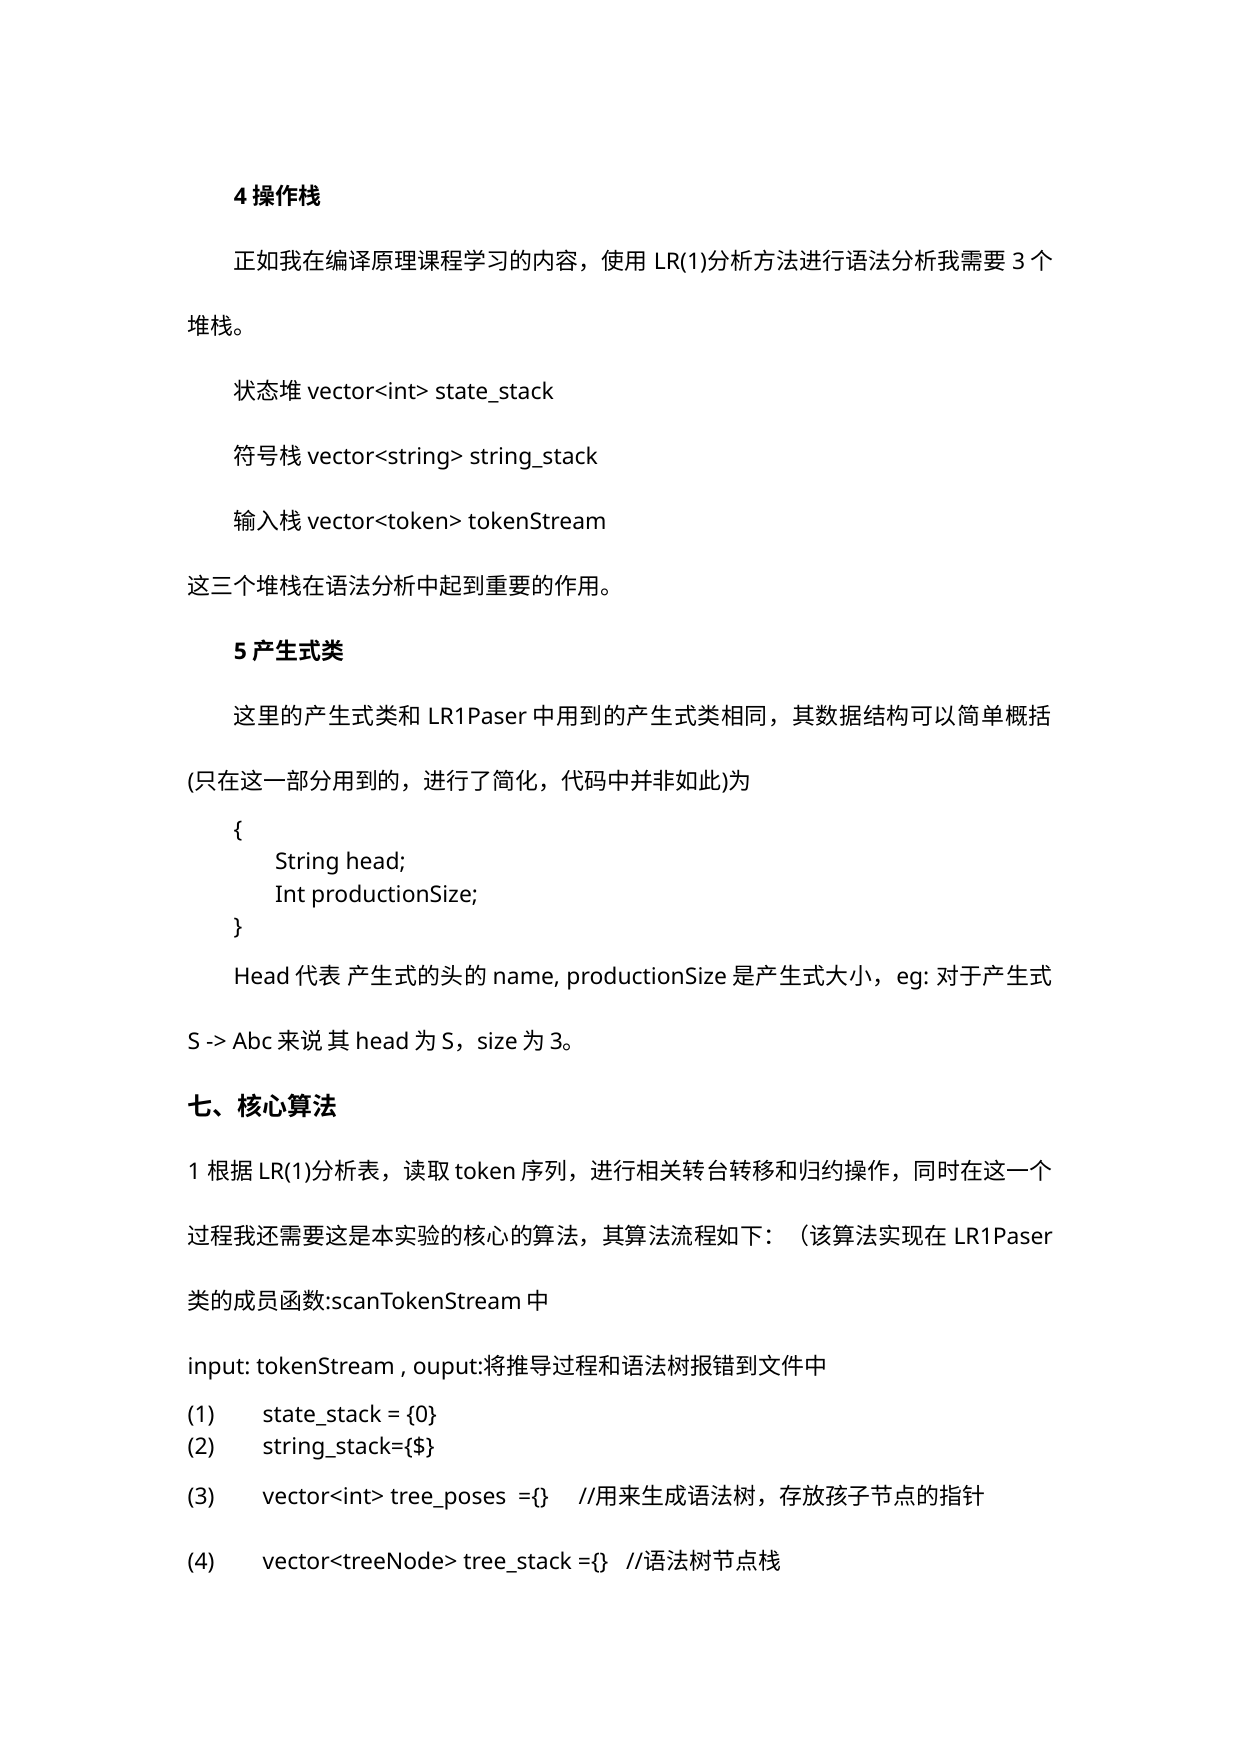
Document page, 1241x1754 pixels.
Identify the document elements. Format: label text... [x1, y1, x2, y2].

text 4 操作栈 [187, 162, 1053, 227]
text String head; [187, 844, 1053, 877]
text 输入栈 vector<token> tokenStream [187, 487, 1053, 552]
text 这三个堆栈在语法分析中起到重要的作用。 [187, 552, 1053, 617]
text 正如我在编译原理课程学习的内容，使用LR(1)分析方法进行语法分析我需要3个堆栈。 [187, 227, 1053, 357]
list string_stack={$} [187, 1429, 1053, 1462]
list vector<int> tree_poses ={} //用来生成语法树，存放孩子节点的指针 [187, 1462, 1053, 1527]
text 这里的产生式类和LR1Paser中用到的产生式类相同，其数据结构可以简单概括(只在这一部分用到的，进行了简化，代码中并非如此)为 [187, 682, 1053, 812]
text 5 产生式类 [187, 617, 1053, 682]
list state_stack = {0} [187, 1397, 1053, 1429]
list vector<treeNode> tree_stack ={} //语法树节点栈 [187, 1527, 1053, 1592]
text input: tokenStream , ouput:将推导过程和语法树报错到文件中 [187, 1332, 1053, 1397]
text 七、核心算法 [187, 1072, 1053, 1137]
text { [187, 812, 1053, 844]
text 状态堆 vector<int> state_stack [187, 357, 1053, 422]
text 符号栈 vector<string> string_stack [187, 422, 1053, 487]
text } [187, 909, 1053, 942]
text Head代表 产生式的头的name, productionSize是产生式大小，eg: 对于产生式 S -> Abc来说 其head为S，size为3。 [187, 942, 1053, 1072]
text 1 根据LR(1)分析表，读取token序列，进行相关转台转移和归约操作，同时在这一个过程我还需要这是本实验的核心的算法，其算法流程如下：（该算法实现在LR1Paser类的成员函数:scanTokenStream中 [187, 1137, 1053, 1332]
text Int productionSize; [187, 877, 1053, 909]
